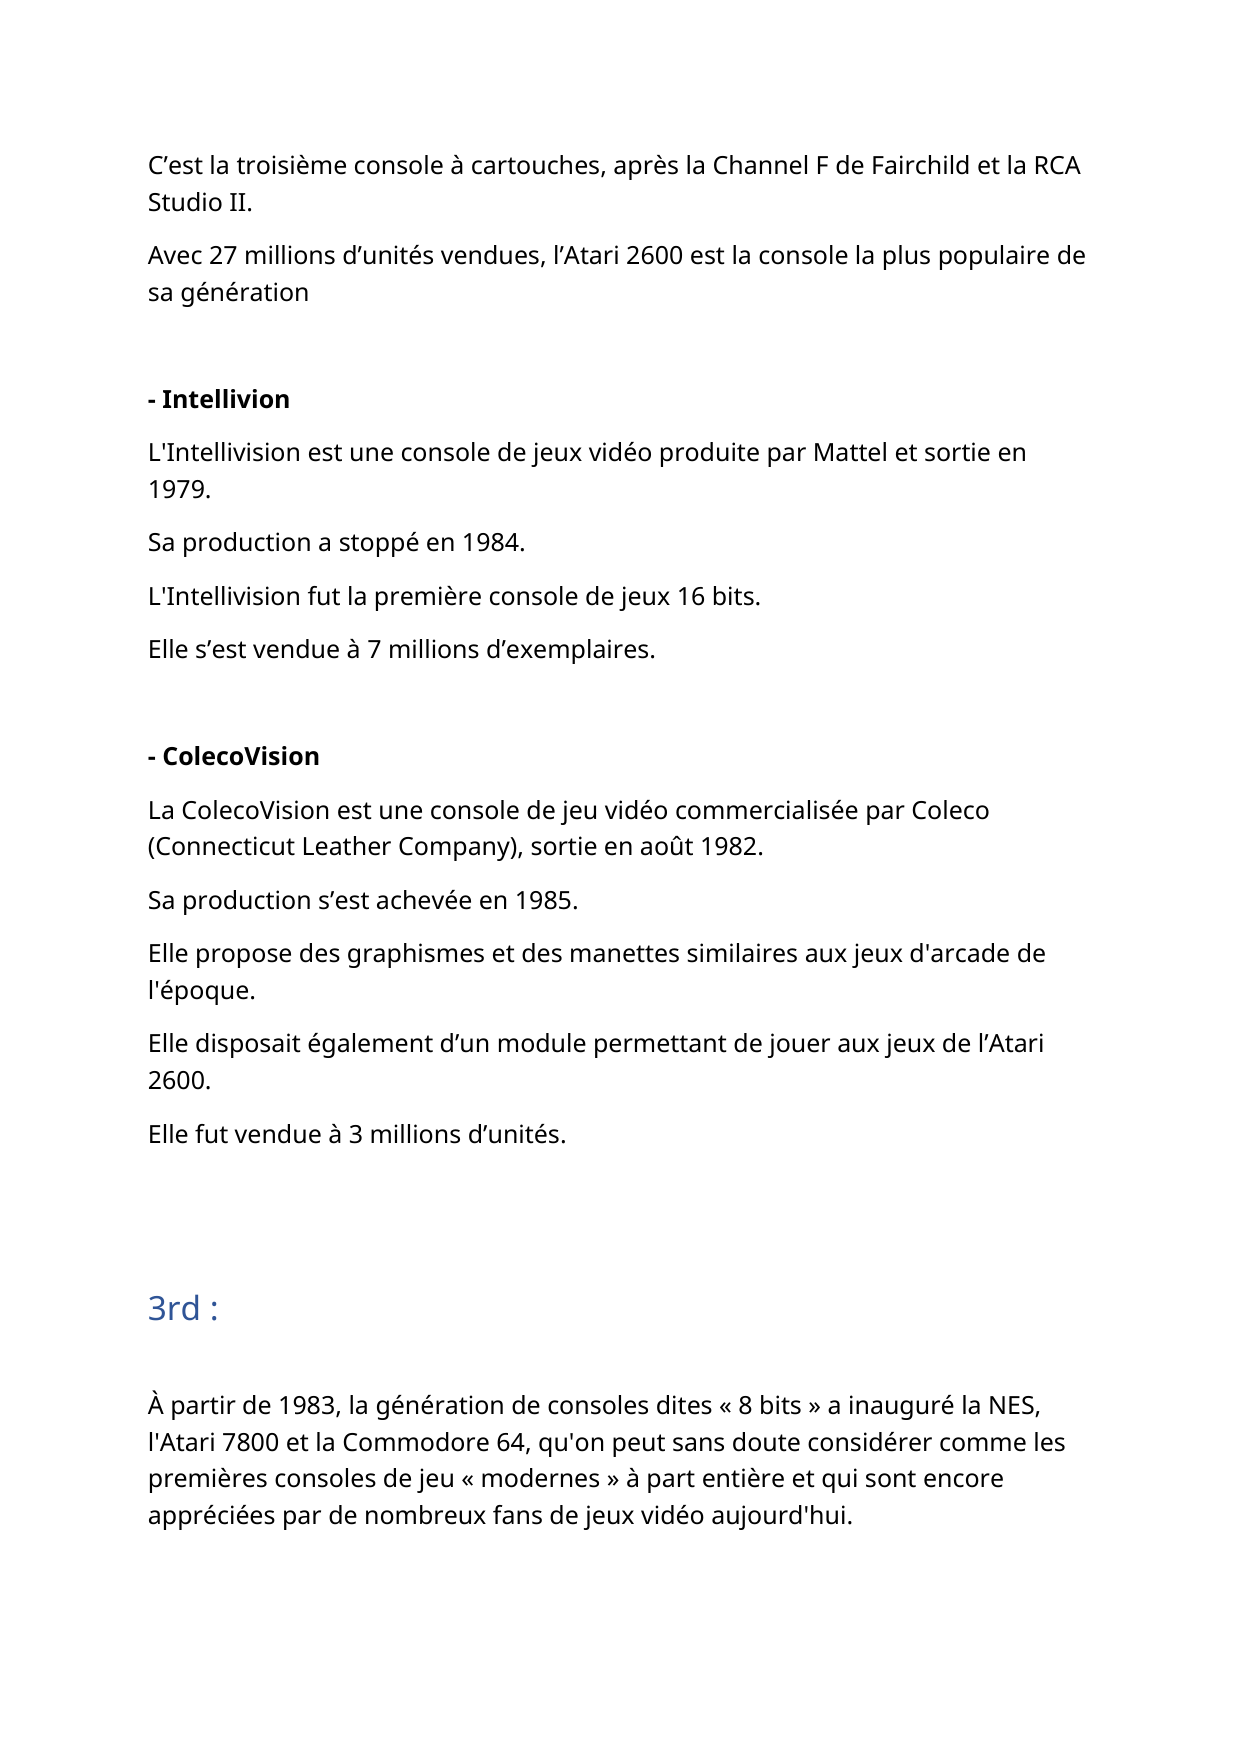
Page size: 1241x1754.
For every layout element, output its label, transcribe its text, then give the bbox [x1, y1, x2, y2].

text Sa production a stoppé en 1984. [148, 525, 1093, 559]
text Elle propose des graphismes et des manettes similaires aux jeux d'arcade de l'époque. [148, 936, 1093, 1007]
text À partir de 1983, la génération de consoles dites « 8 bits » a inauguré la NES, l'Atari 7800 et la Commodore 64, qu'on peut sans doute considérer comme les premières consoles de jeu « modernes » à part entière et qui sont encore appréciées par de nombreux fans de jeux vidéo aujourd'hui. [148, 1387, 1093, 1532]
text C’est la troisième console à cartouches, après la Channel F de Fairchild et la RCA Studio II. [148, 148, 1093, 218]
text Avec 27 millions d’unités vendues, l’Atari 2600 est la console la plus populaire de sa génération [148, 238, 1093, 309]
text L'Intellivision fut la première console de jeux 16 bits. [148, 578, 1093, 613]
text Elle s’est vendue à 7 millions d’exemplaires. [148, 632, 1093, 666]
subtitle 3rd : [148, 1285, 1093, 1330]
text - Intellivion [148, 381, 1093, 416]
text Elle fut vendue à 3 millions d’unités. [148, 1116, 1093, 1150]
text L'Intellivision est une console de jeux vidéo produite par Mattel et sortie en 1979. [148, 435, 1093, 506]
text Sa production s’est achevée en 1985. [148, 882, 1093, 917]
text - ColecoVision [148, 739, 1093, 773]
text La ColecoVision est une console de jeu vidéo commercialisée par Coleco (Connecticut Leather Company), sortie en août 1982. [148, 792, 1093, 863]
text Elle disposait également d’un module permettant de jouer aux jeux de l’Atari 2600. [148, 1026, 1093, 1097]
